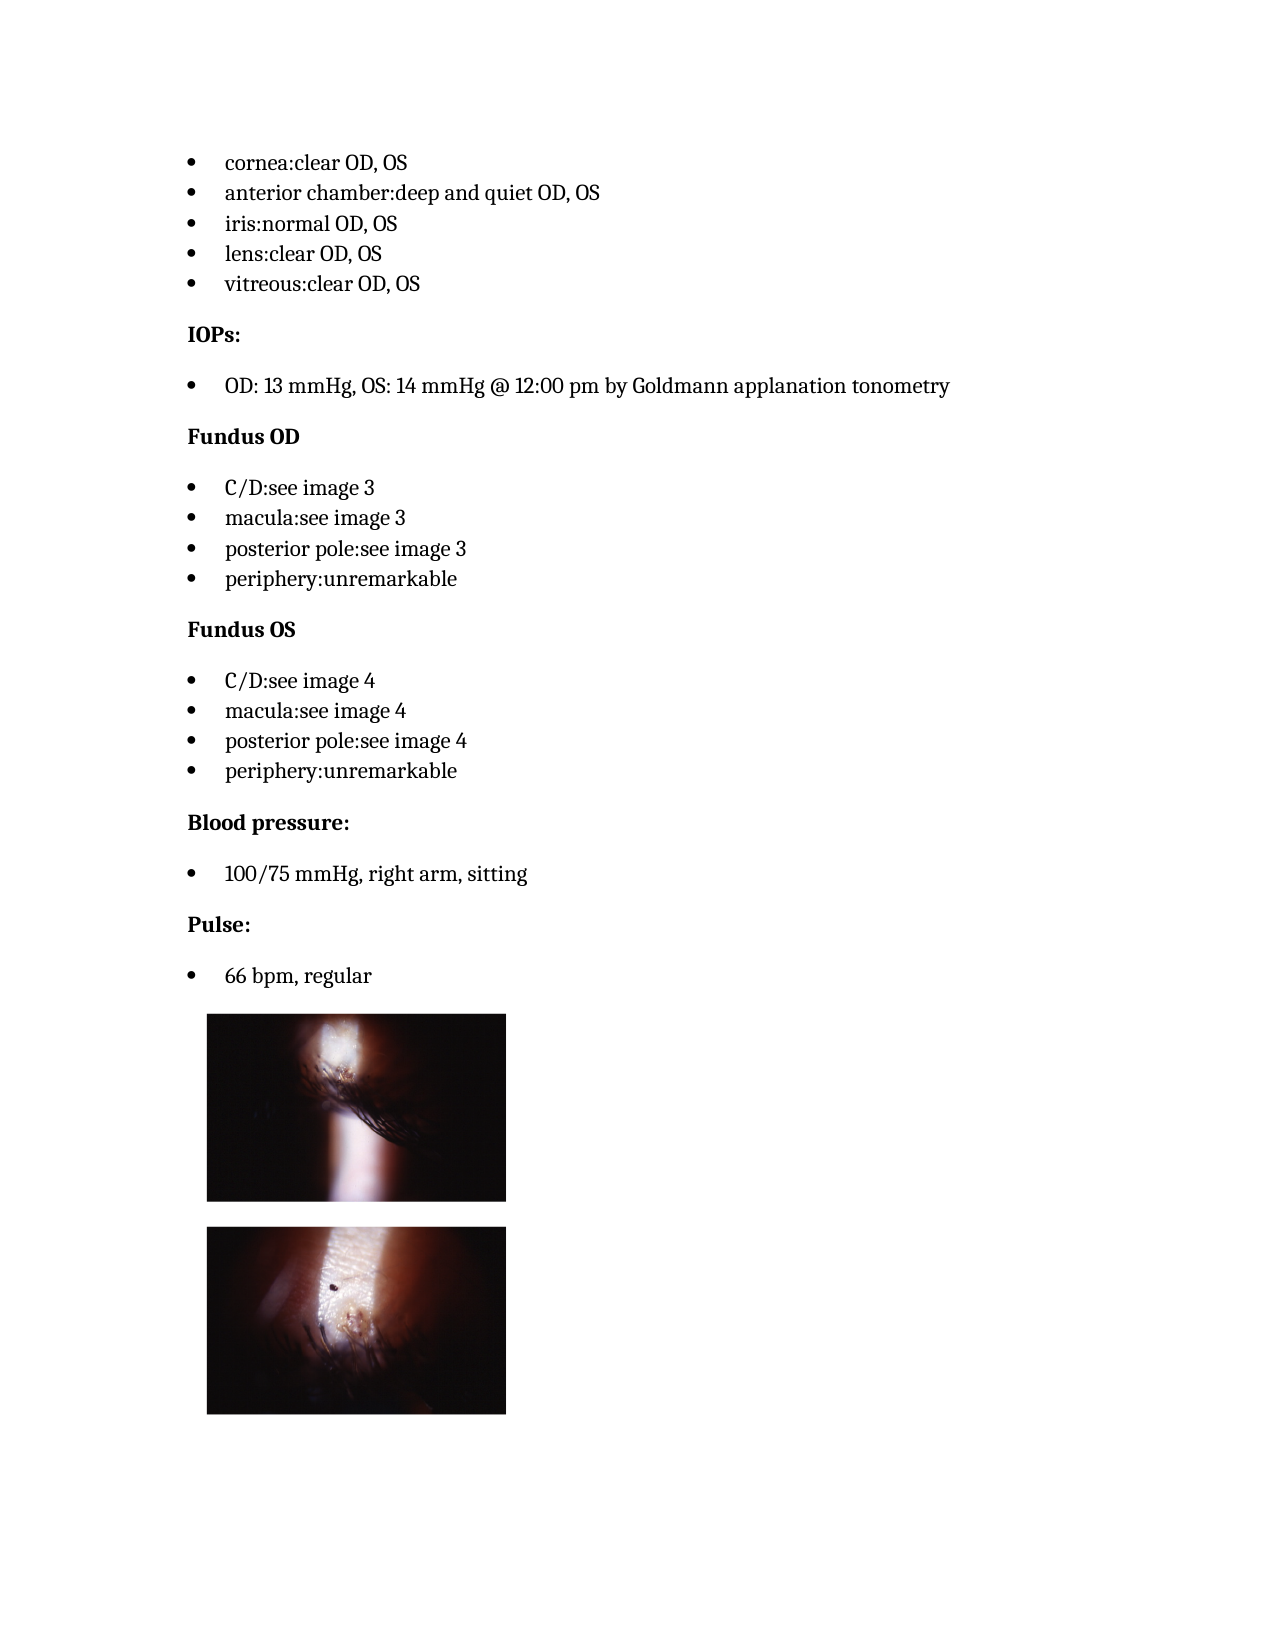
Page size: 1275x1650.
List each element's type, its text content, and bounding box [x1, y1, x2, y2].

text Pulse: [187, 911, 1087, 938]
list cornea:clear OD, OS [187, 150, 1087, 176]
list 100/75 mmHg, right arm, sitting [187, 860, 1087, 887]
list posterior pole:see image 4 [187, 728, 1087, 754]
list OD: 13 mmHg, OS: 14 mmHg @ 12:00 pm by Goldmann applanation tonometry [187, 373, 1087, 399]
list lens:clear OD, OS [187, 241, 1087, 267]
text Fundus OD [187, 424, 1087, 450]
list C/D:see image 3 [187, 475, 1087, 501]
list vitreous:clear OD, OS [187, 271, 1087, 297]
picture [206, 1226, 507, 1415]
list anterior chamber:deep and quiet OD, OS [187, 180, 1087, 207]
text IOPs: [187, 322, 1087, 348]
list periphery:unremarkable [187, 566, 1087, 592]
picture [206, 1013, 507, 1202]
list iris:normal OD, OS [187, 210, 1087, 237]
list macula:see image 4 [187, 698, 1087, 724]
text Blood pressure: [187, 809, 1087, 836]
list periphery:unremarkable [187, 758, 1087, 785]
list 66 bpm, regular [187, 962, 1087, 989]
text Fundus OS [187, 617, 1087, 643]
list posterior pole:see image 3 [187, 535, 1087, 562]
list C/D:see image 4 [187, 668, 1087, 694]
list macula:see image 3 [187, 505, 1087, 532]
